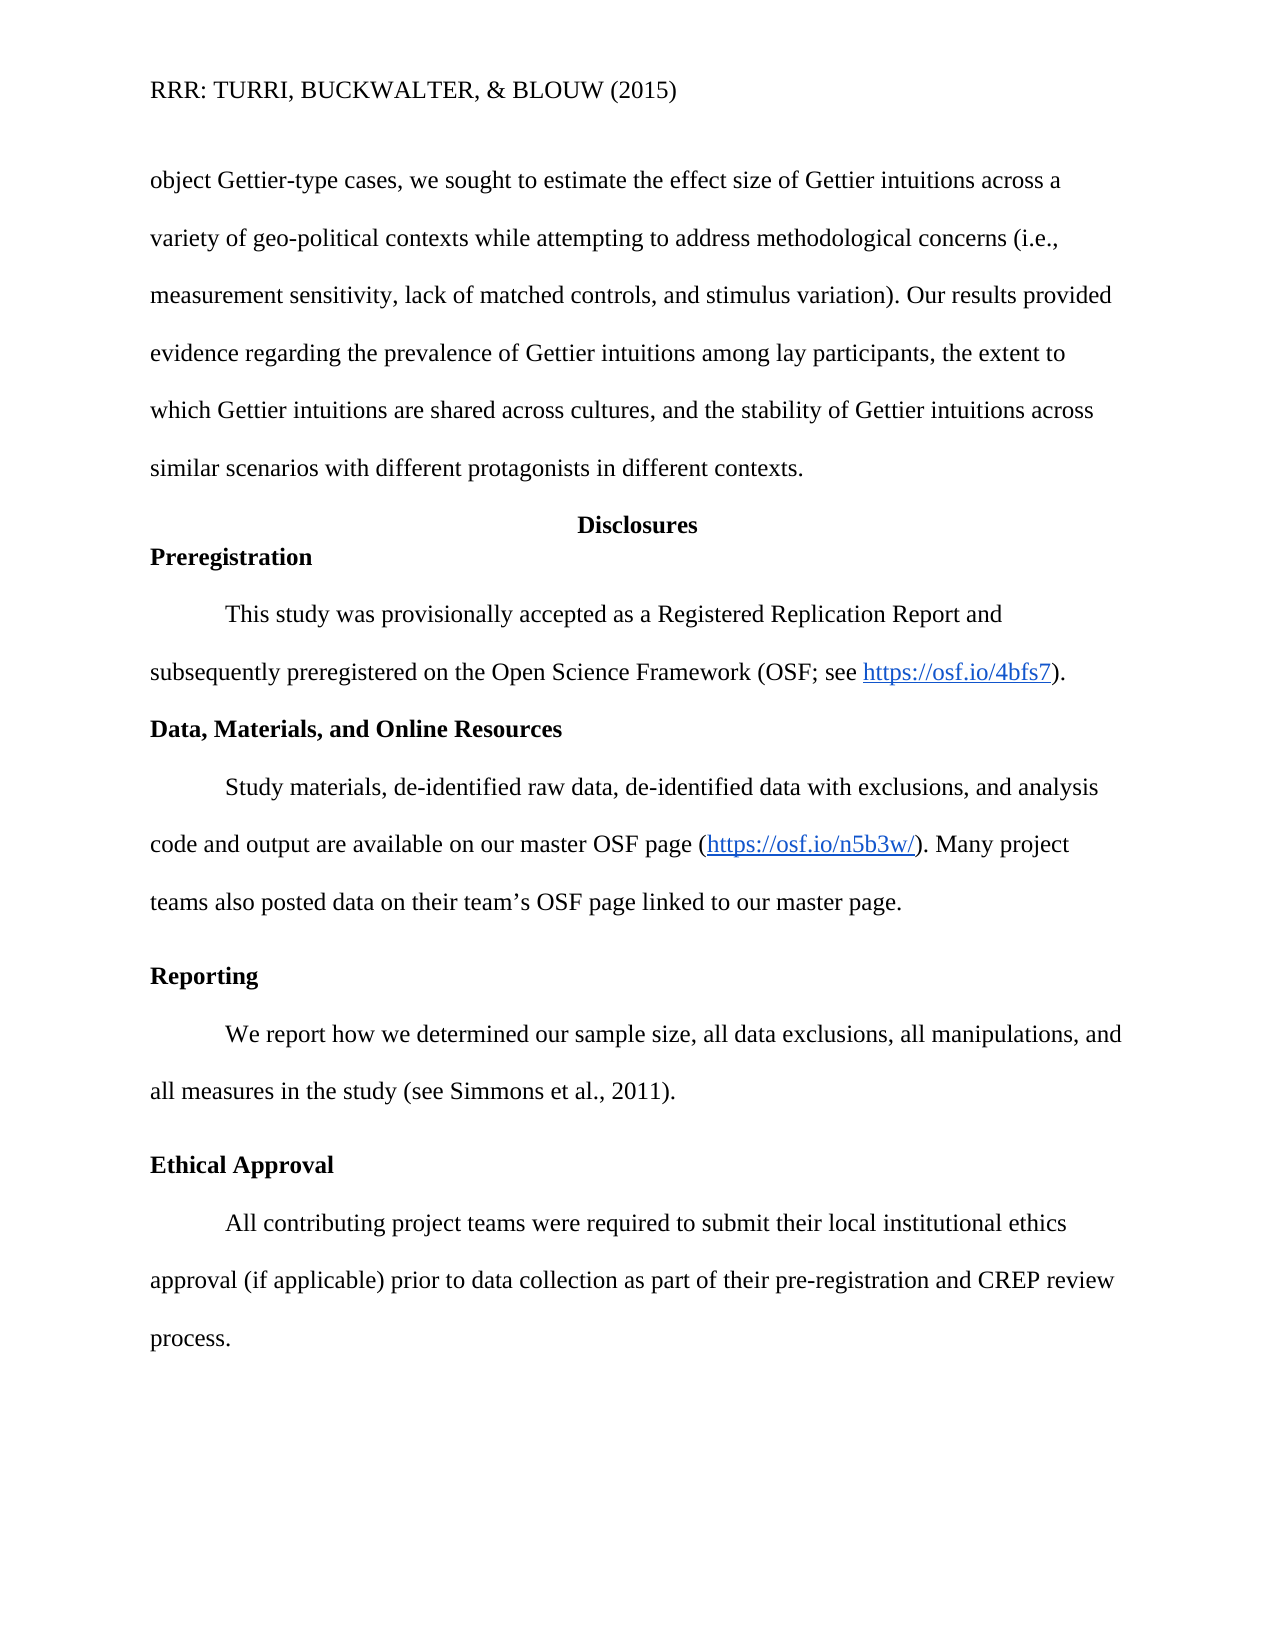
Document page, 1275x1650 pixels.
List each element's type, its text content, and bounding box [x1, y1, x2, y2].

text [150, 165, 1125, 482]
text We report how we determined our sample size, all data exclusions, all manipulations, and all measures in the study (see Simmons et al., 2011). [150, 1019, 1125, 1105]
subtitle Reporting [150, 961, 1125, 990]
subtitle Data, Materials, and Online Resources [150, 714, 1125, 743]
text All contributing project teams were required to submit their local institutional ethics approval (if applicable) prior to data collection as part of their pre-registration and CREP review process. [150, 1208, 1125, 1352]
subtitle Disclosures [150, 510, 1125, 539]
subtitle Ethical Approval [150, 1150, 1125, 1179]
text Study materials, de-identified raw data, de-identified data with exclusions, and analysis code and output are available on our master OSF page (https://osf.io/n5b3w/). Many project teams also posted data on their team’s OSF page linked to our master page. [150, 772, 1125, 916]
subtitle Preregistration [150, 542, 1125, 571]
text This study was provisionally accepted as a Registered Replication Report and subsequently preregistered on the Open Science Framework (OSF; see https://osf.io/4bfs7). [150, 599, 1125, 686]
